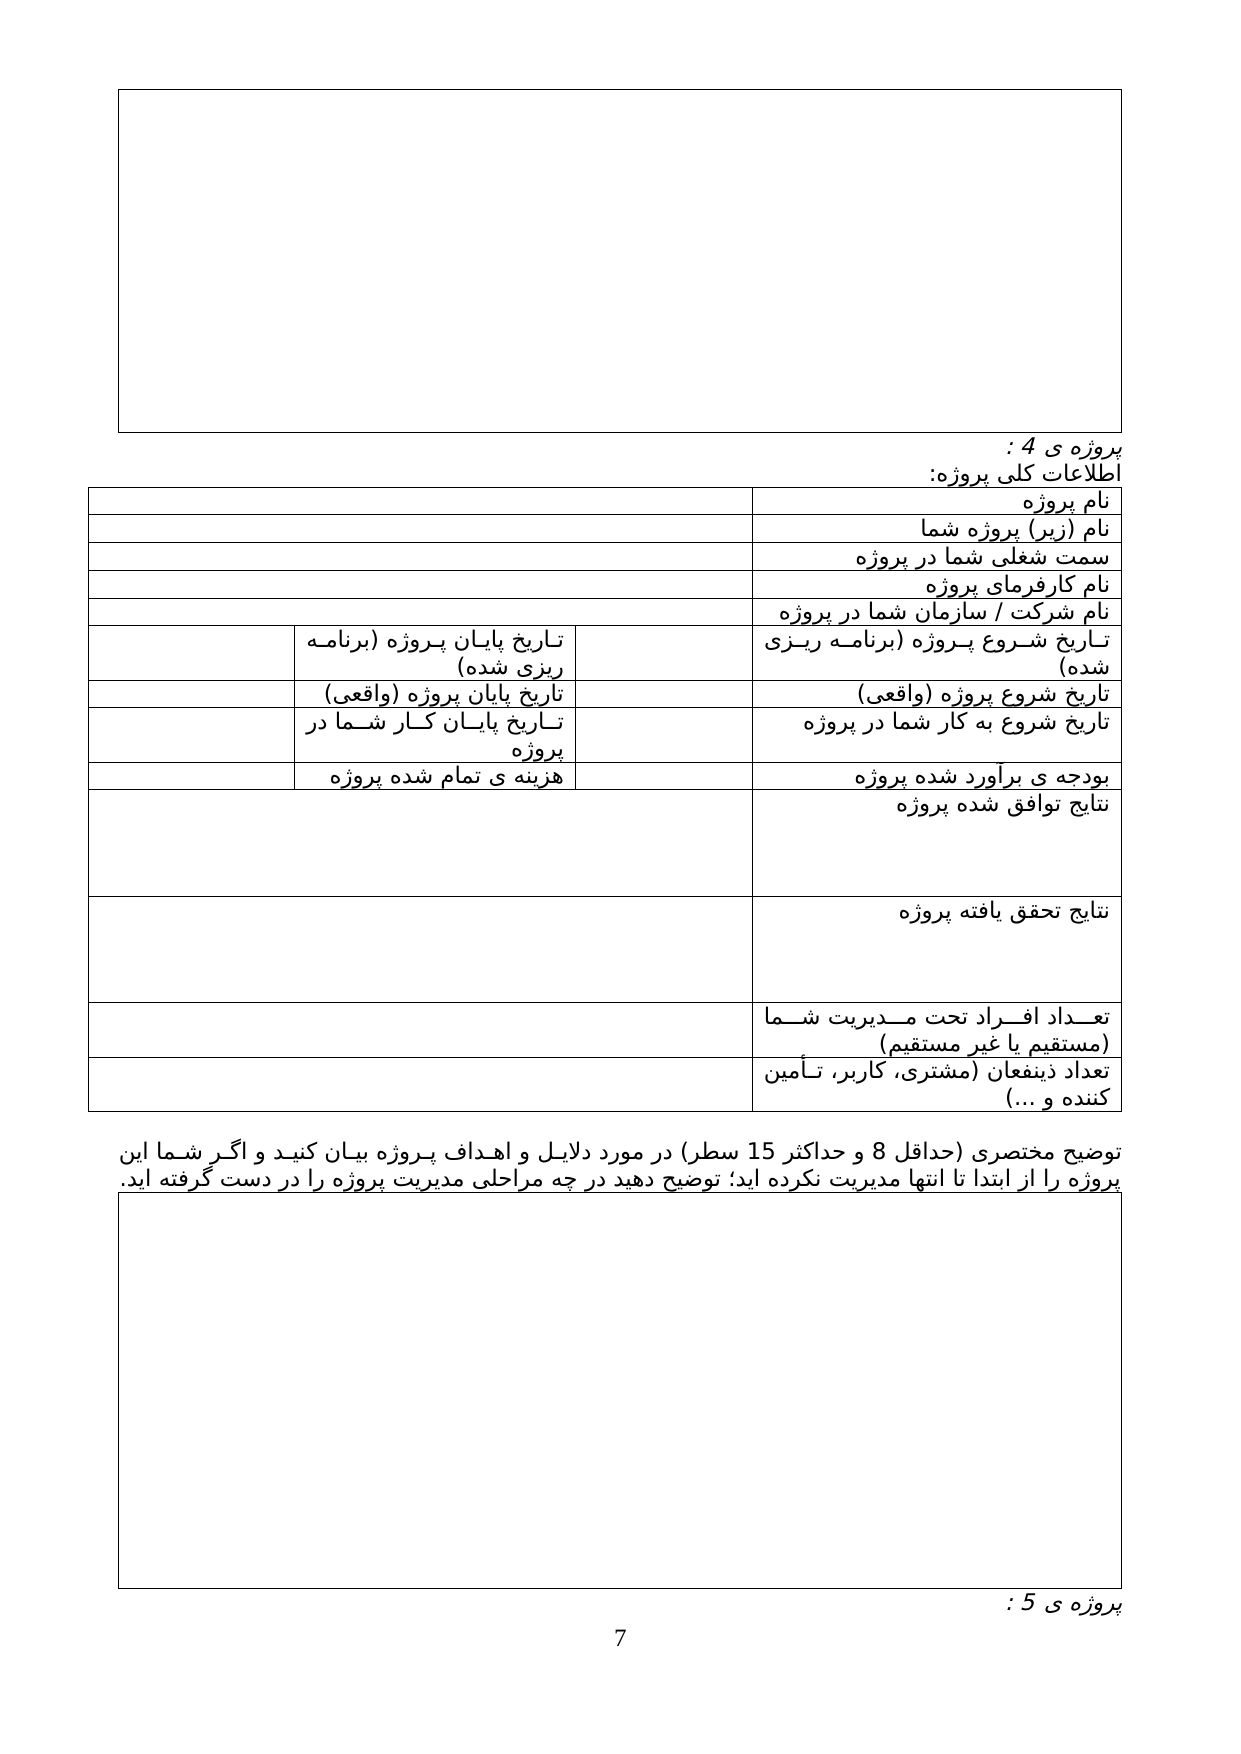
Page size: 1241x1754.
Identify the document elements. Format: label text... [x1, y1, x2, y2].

table_cell [89, 708, 294, 762]
table_cell تعداد افراد تحت مدیریت شما (مستقیم یا غیر مستقیم) [753, 1003, 1121, 1057]
table_cell [576, 708, 752, 762]
table_header نام پروژه [753, 488, 1121, 514]
text توضیح مختصری (حداقل 8 و حداکثر 15 سطر) در مورد دلایل و اهداف پروژه بیان کنید و اگر شما این پروژه را از ابتدا تا انتها مدیریت نکرده اید؛ توضیح دهید در چه مراحلی مدیریت پروژه را در دست گرفته اید. [118, 1138, 1122, 1192]
text پروژه ی 5 : [118, 1589, 1122, 1616]
text پروژه ی 4 : [118, 433, 1122, 460]
table_cell [89, 599, 752, 625]
table_cell [89, 790, 752, 896]
table_cell تاریخ شروع پروژه (برنامه ریزی شده) [753, 626, 1121, 679]
table_cell [89, 515, 752, 542]
table_cell [89, 1003, 752, 1057]
table_cell [89, 763, 294, 789]
table_cell [576, 763, 752, 789]
table_cell بودجه ی برآورد شده پروژه [753, 763, 1121, 789]
table_cell تعداد ذینفعان (مشتری، کاربر، تأمین کننده و ...) [753, 1058, 1121, 1111]
table_cell نام شرکت / سازمان شما در پروژه [753, 599, 1121, 625]
table_cell [89, 626, 294, 679]
table_cell [89, 1058, 752, 1111]
table_cell [576, 681, 752, 707]
table_cell نام کارفرمای پروژه [753, 571, 1121, 597]
table_cell هزینه ی تمام شده پروژه [295, 763, 575, 789]
table_cell [89, 543, 752, 570]
table_cell تاریخ پایان کار شما در پروژه [295, 708, 575, 762]
text اطلاعات کلی پروژه: [118, 460, 1122, 487]
table_cell نتایج توافق شده پروژه [753, 790, 1121, 896]
table_cell تاریخ پایان پروژه (واقعی) [295, 681, 575, 707]
table_header [119, 90, 1121, 432]
table_cell [576, 626, 752, 679]
table_cell [89, 571, 752, 597]
table_cell تاریخ شروع به کار شما در پروژه [753, 708, 1121, 762]
table_cell نتایج تحقق یافته پروژه [753, 897, 1121, 1002]
table_header [119, 1193, 1121, 1588]
table_cell تاریخ پایان پروژه (برنامه ریزی شده) [295, 626, 575, 679]
table_cell تاریخ شروع پروژه (واقعی) [753, 681, 1121, 707]
table_cell [89, 681, 294, 707]
table_cell سمت شغلی شما در پروژه [753, 543, 1121, 570]
table_cell نام (زیر) پروژه شما [753, 515, 1121, 542]
table_header [89, 488, 752, 514]
table_cell [89, 897, 752, 1002]
